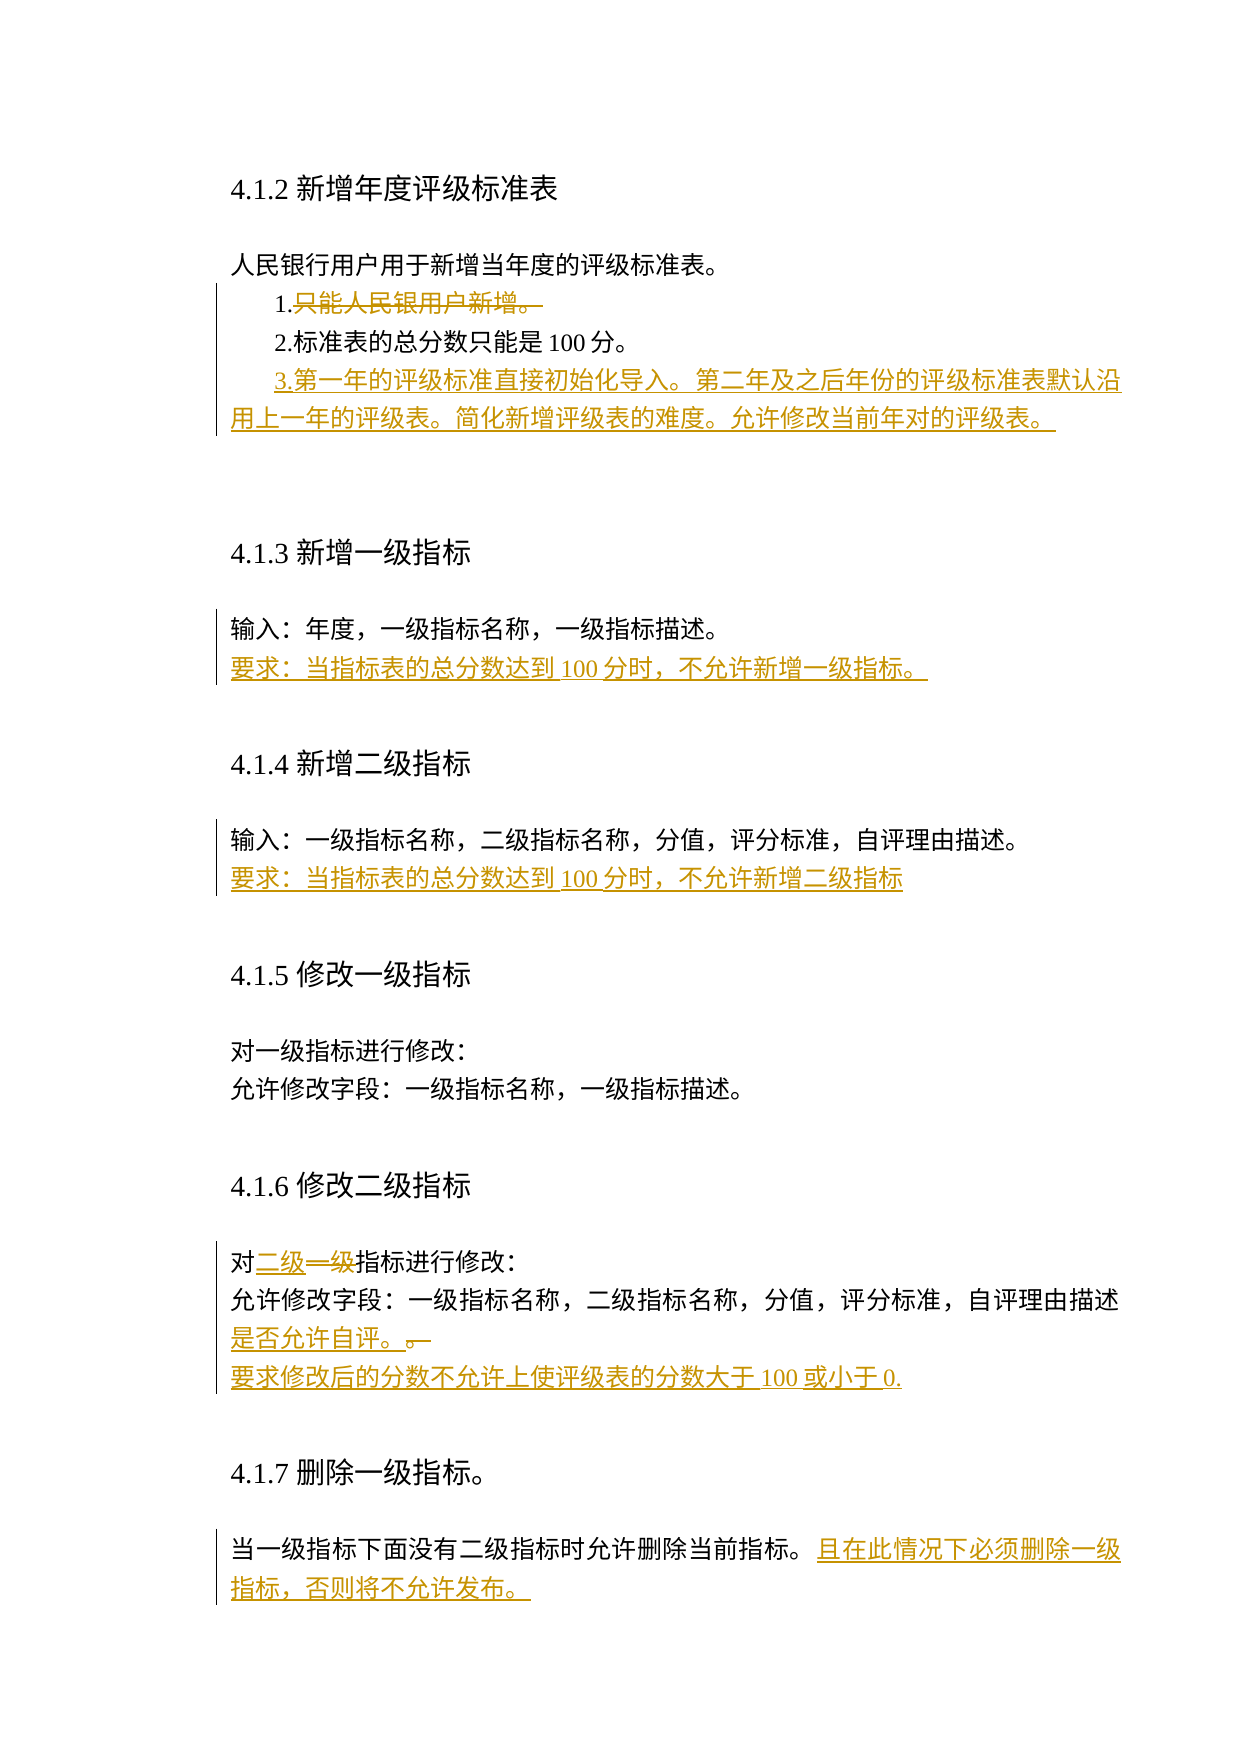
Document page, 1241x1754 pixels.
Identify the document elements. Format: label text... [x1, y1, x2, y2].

subtitle 4.1.2 新增年度评级标准表 [230, 149, 1122, 225]
text 输入：年度，一级指标名称，一级指标描述。 [230, 609, 1122, 647]
text 允许修改字段：一级指标名称，一级指标描述。 [230, 1069, 1122, 1107]
subtitle 4.1.7 删除一级指标。 [230, 1433, 1122, 1509]
text 对指标进行修改： [230, 1241, 1122, 1279]
subtitle 4.1.3 新增一级指标 [230, 513, 1122, 589]
text 2.标准表的总分数只能是100分。 [230, 321, 1122, 359]
text 对一级指标进行修改： [230, 1030, 1122, 1069]
subtitle 4.1.6 修改二级指标 [230, 1145, 1122, 1222]
subtitle 4.1.4 新增二级指标 [230, 724, 1122, 800]
text 1. [230, 283, 1122, 321]
text 允许修改字段：一级指标名称，二级指标名称，分值，评分标准，自评理由描述 [230, 1279, 1122, 1356]
text 人民银行用户用于新增当年度的评级标准表。 [230, 244, 1122, 283]
text 输入：一级指标名称，二级指标名称，分值，评分标准，自评理由描述。 [230, 819, 1122, 858]
text 当一级指标下面没有二级指标时允许删除当前指标。 [230, 1529, 1122, 1605]
subtitle 4.1.5 修改一级指标 [230, 934, 1122, 1011]
